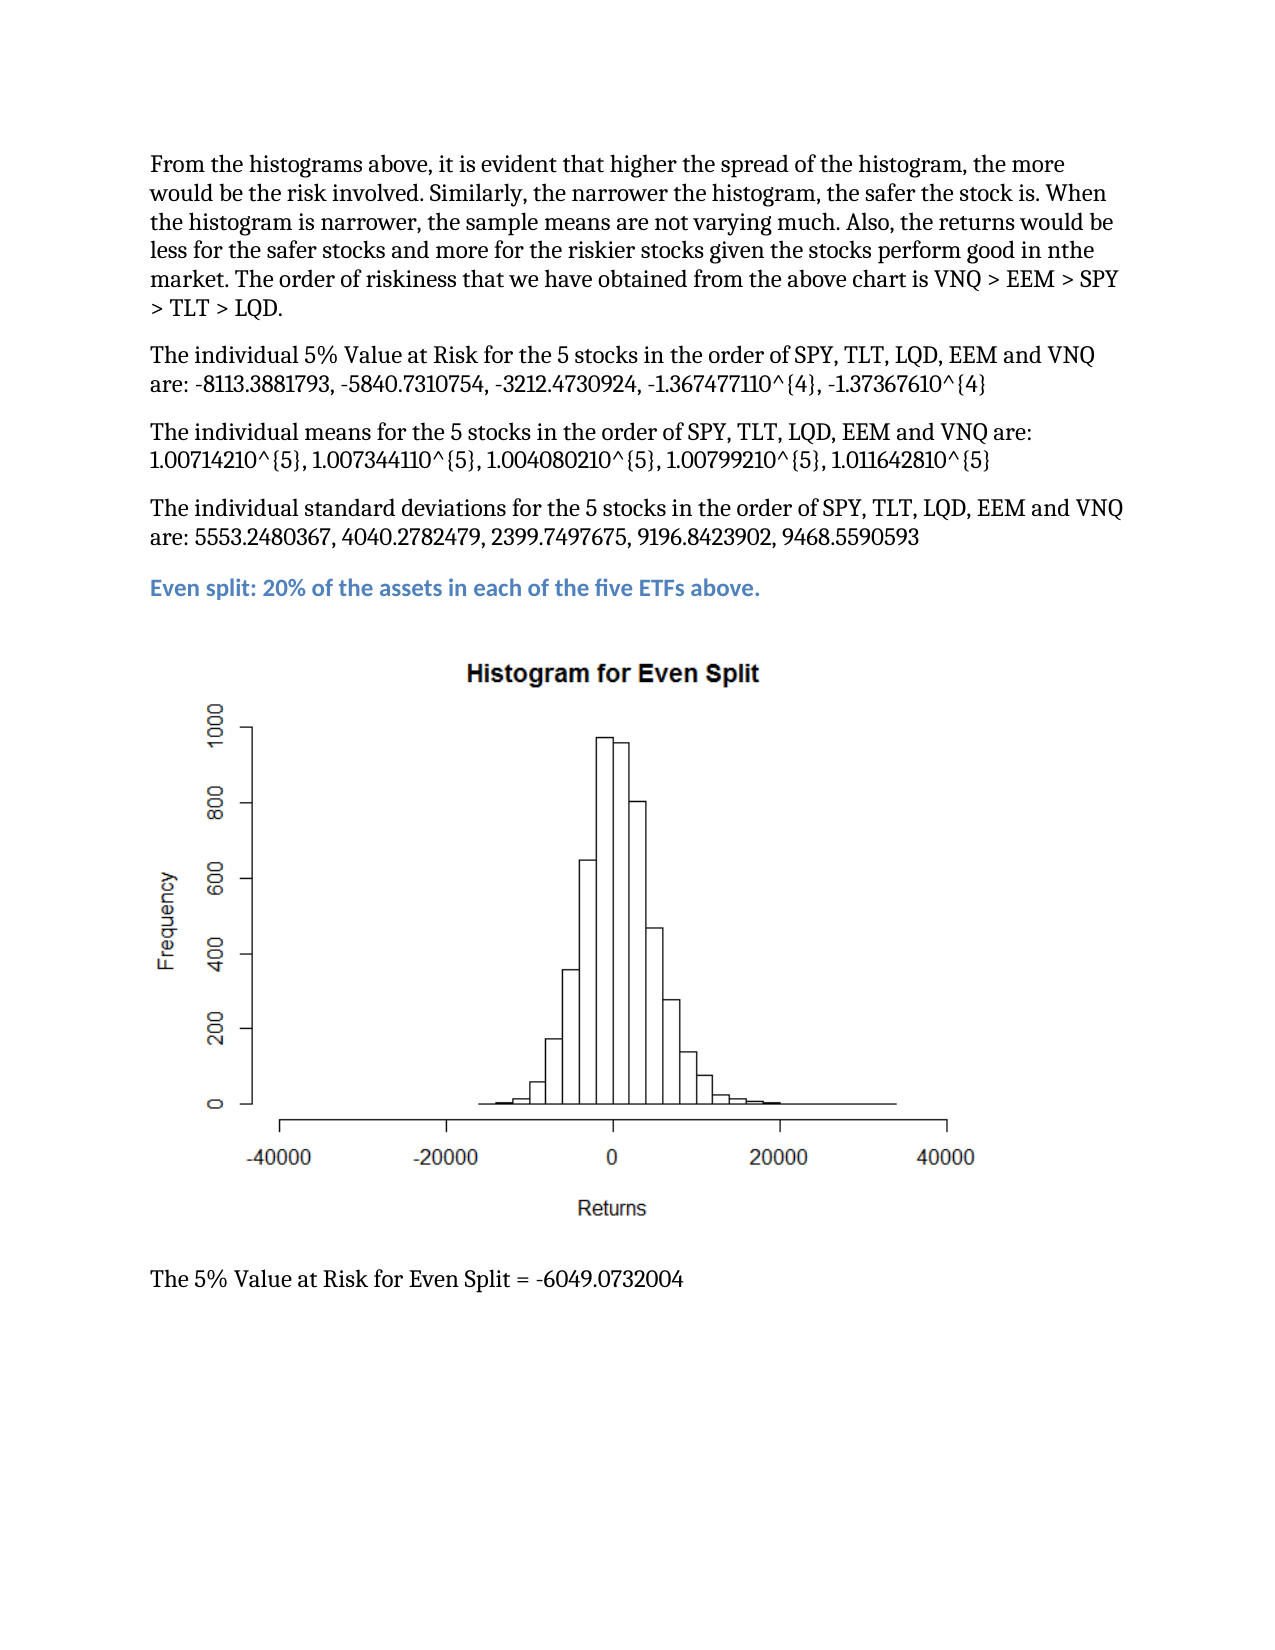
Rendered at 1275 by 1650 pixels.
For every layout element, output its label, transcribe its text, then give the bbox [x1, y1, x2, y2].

text From the histograms above, it is evident that higher the spread of the histogram, the more would be the risk involved. Similarly, the narrower the histogram, the safer the stock is. When the histogram is narrower, the sample means are not varying much. Also, the returns would be less for the safer stocks and more for the riskier stocks given the stocks perform good in nthe market. The order of riskiness that we have obtained from the above chart is VNQ > EEM > SPY > TLT > LQD. [150, 150, 1125, 322]
text The individual standard deviations for the 5 stocks in the order of SPY, TLT, LQD, EEM and VNQ are: 5553.2480367, 4040.2782479, 2399.7497675, 9196.8423902, 9468.5590593 [150, 494, 1125, 551]
text The 5% Value at Risk for Even Split = -6049.0732004 [150, 1265, 1125, 1294]
text The individual means for the 5 stocks in the order of SPY, TLT, LQD, EEM and VNQ are: 1.00714210^{5}, 1.007344110^{5}, 1.004080210^{5}, 1.00799210^{5}, 1.011642810^{5} [150, 417, 1125, 475]
text The individual 5% Value at Risk for the 5 stocks in the order of SPY, TLT, LQD, EEM and VNQ are: -8113.3881793, -5840.7310754, -3212.4730924, -1.367477110^{4}, -1.37367610^{4} [150, 341, 1125, 399]
subtitle Even split: 20% of the assets in each of the five ETFs above. [150, 572, 1125, 603]
picture [150, 621, 1025, 1247]
